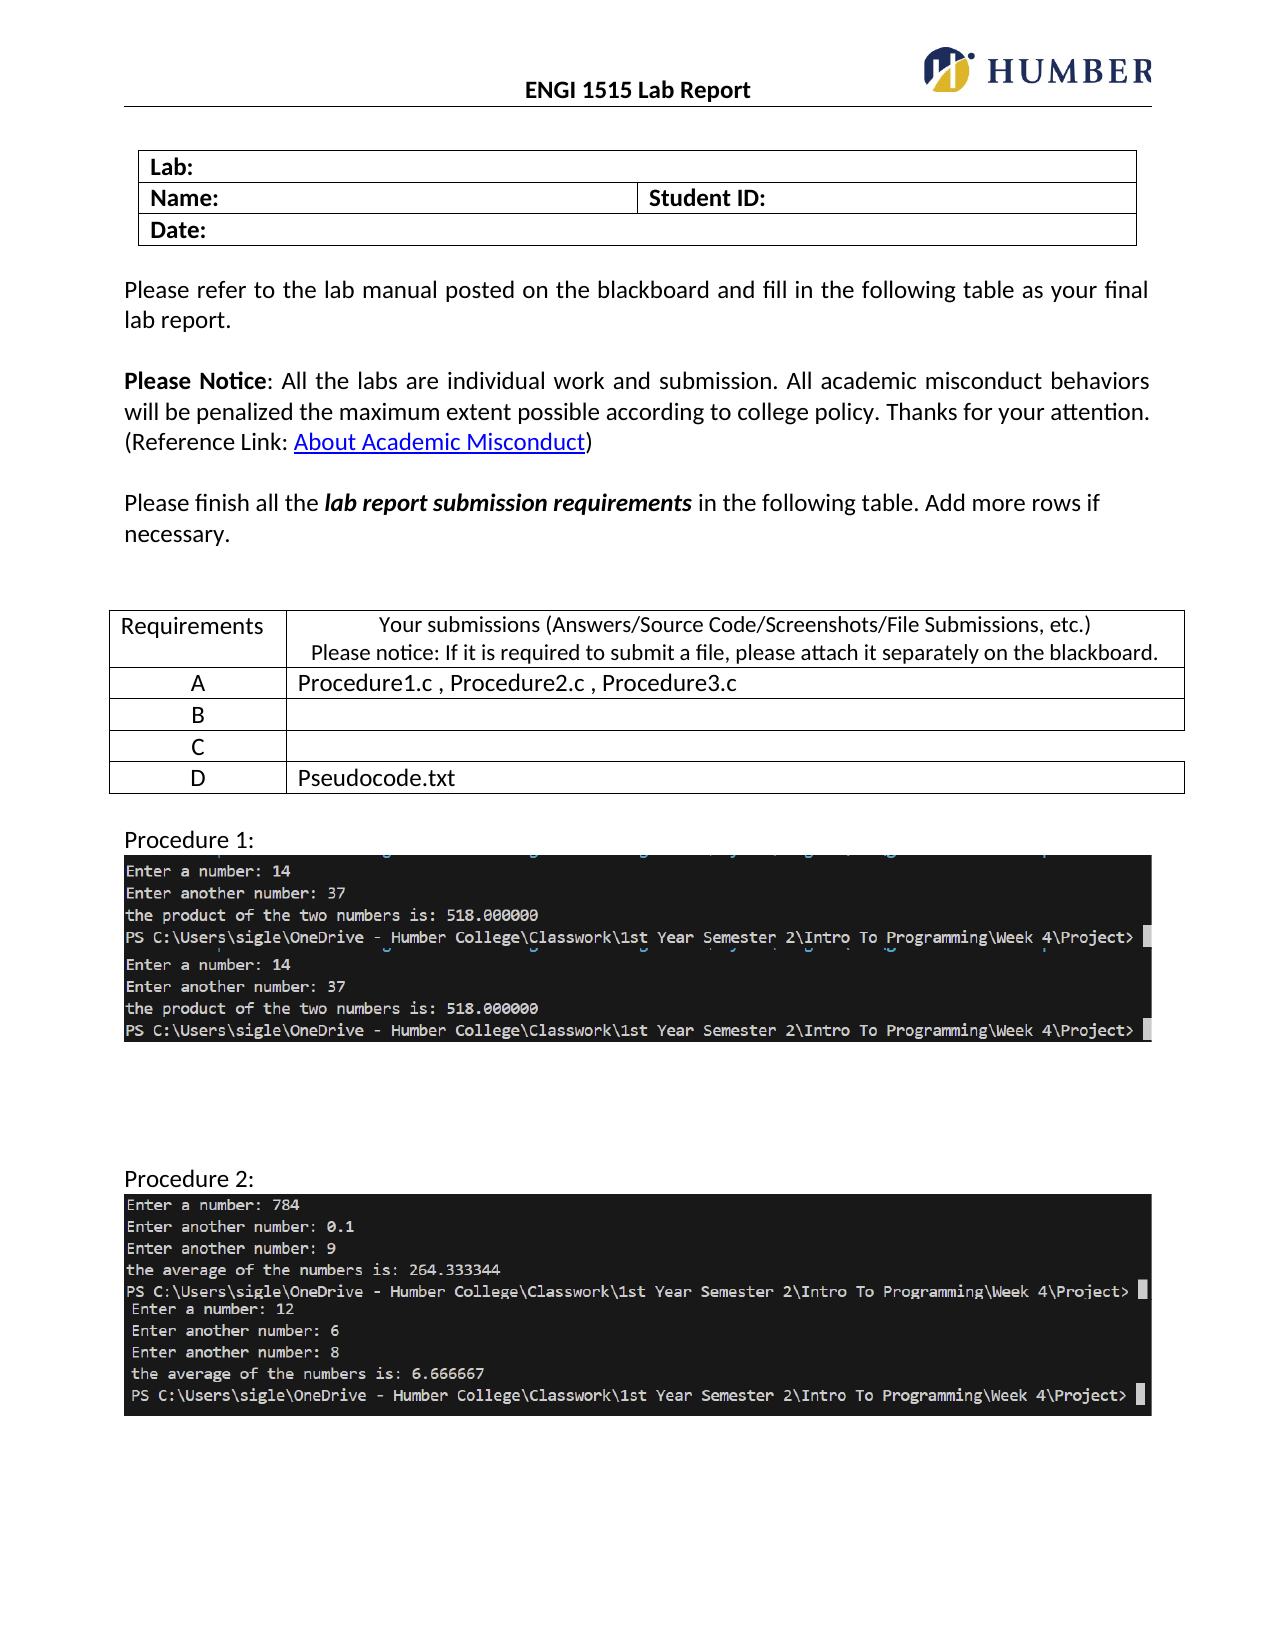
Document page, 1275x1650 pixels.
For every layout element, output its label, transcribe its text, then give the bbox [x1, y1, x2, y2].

table_cell [287, 699, 1184, 730]
table_header Your submissions (Answers/Source Code/Screenshots/File Submissions, etc.) Please notice: If it is required to submit a file, please attach it separately on the blackboard. [287, 611, 1184, 667]
table_cell Name: [139, 183, 637, 213]
text Please finish all the lab report submission requirements in the following table. Add more rows if necessary. [124, 487, 1172, 548]
table_cell Student ID: [638, 183, 1136, 213]
table_cell C [110, 731, 286, 761]
picture [922, 47, 1151, 91]
text Procedure 1: [124, 824, 1172, 855]
table_cell D [110, 762, 286, 793]
text Please Notice: All the labs are individual work and submission. All academic misconduct behaviors will be penalized the maximum extent possible according to college policy. Thanks for your attention. (Reference Link: About Academic Misconduct) [124, 365, 1152, 457]
text Procedure 2: [124, 1164, 1172, 1194]
table_cell Procedure1.c , Procedure2.c , Procedure3.c [287, 668, 1184, 698]
table_cell Date: [139, 214, 1136, 245]
text Please refer to the lab manual posted on the blackboard and fill in the following table as your final lab report. [124, 274, 1152, 335]
picture [124, 855, 1152, 1042]
table_header Requirements [110, 611, 286, 667]
table_cell A [110, 668, 286, 698]
table_cell Pseudocode.txt [287, 762, 1184, 793]
picture [124, 1194, 1152, 1416]
table_header Lab: [139, 151, 1136, 182]
table_cell B [110, 699, 286, 730]
